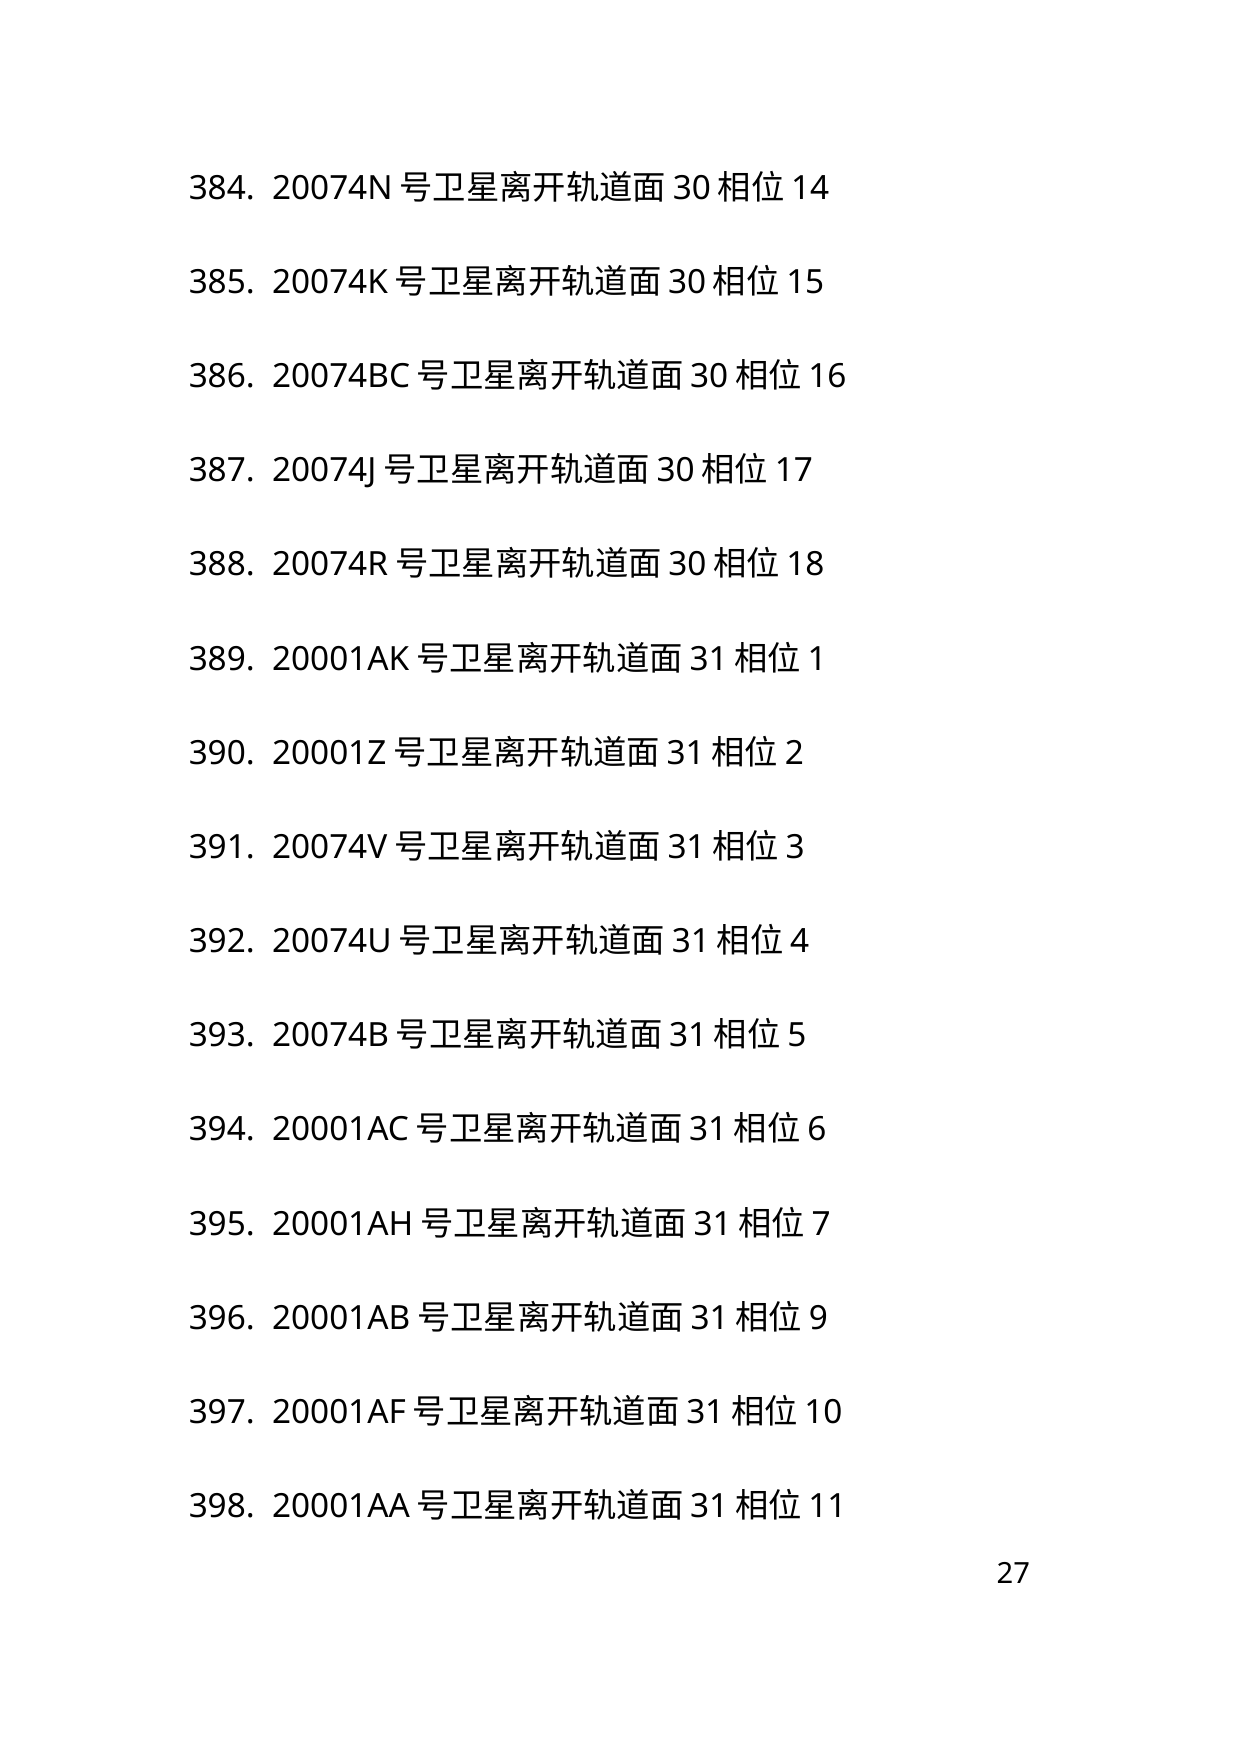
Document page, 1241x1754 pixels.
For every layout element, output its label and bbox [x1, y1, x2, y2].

text [187, 152, 1029, 1536]
